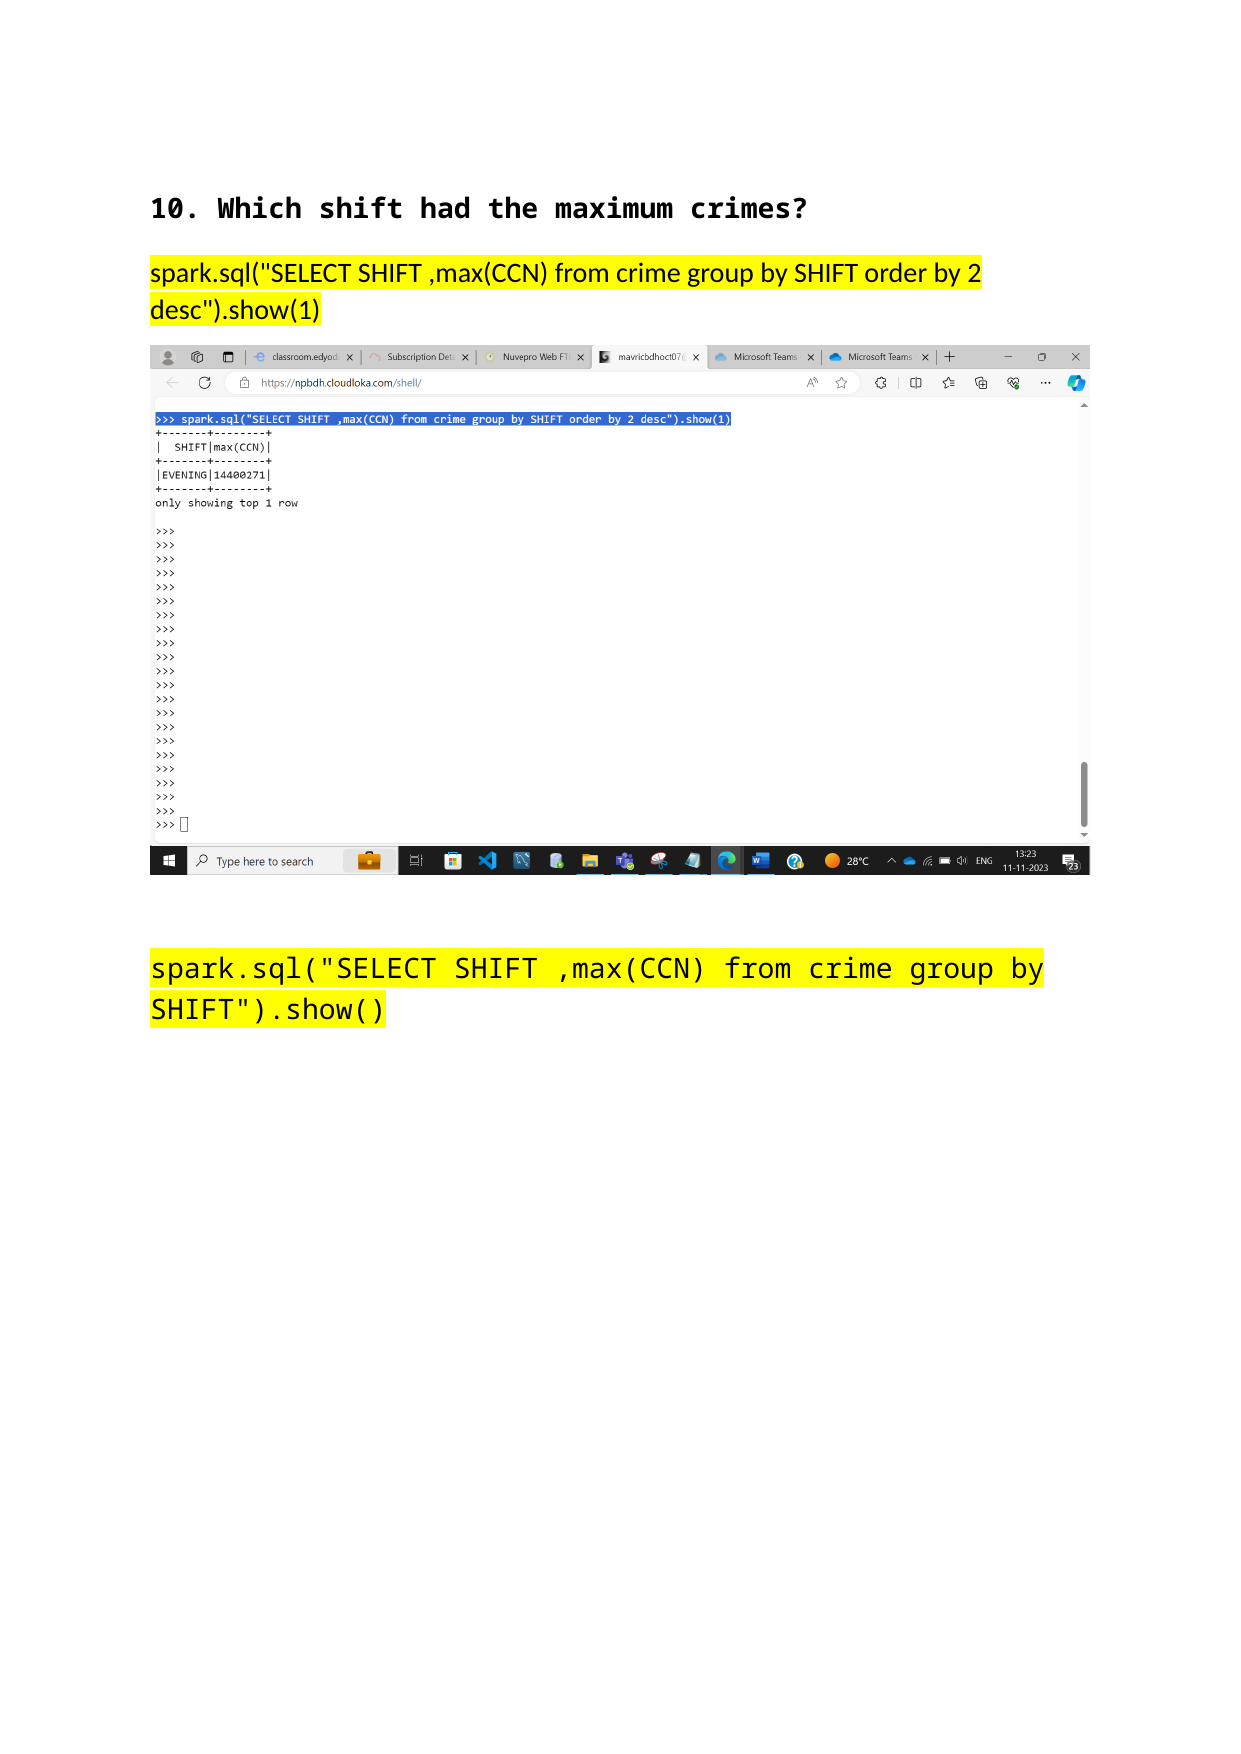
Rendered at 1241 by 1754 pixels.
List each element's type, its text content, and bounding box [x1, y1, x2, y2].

picture [150, 345, 1091, 875]
text 10. Which shift had the maximum crimes? [150, 188, 1090, 255]
text spark.sql("SELECT SHIFT ,max(CCN) from crime group by SHIFT order by 2 desc").show(1) [150, 255, 1090, 326]
text spark.sql("SELECT SHIFT ,max(CCN) from crime group by SHIFT").show() [150, 948, 1090, 1028]
